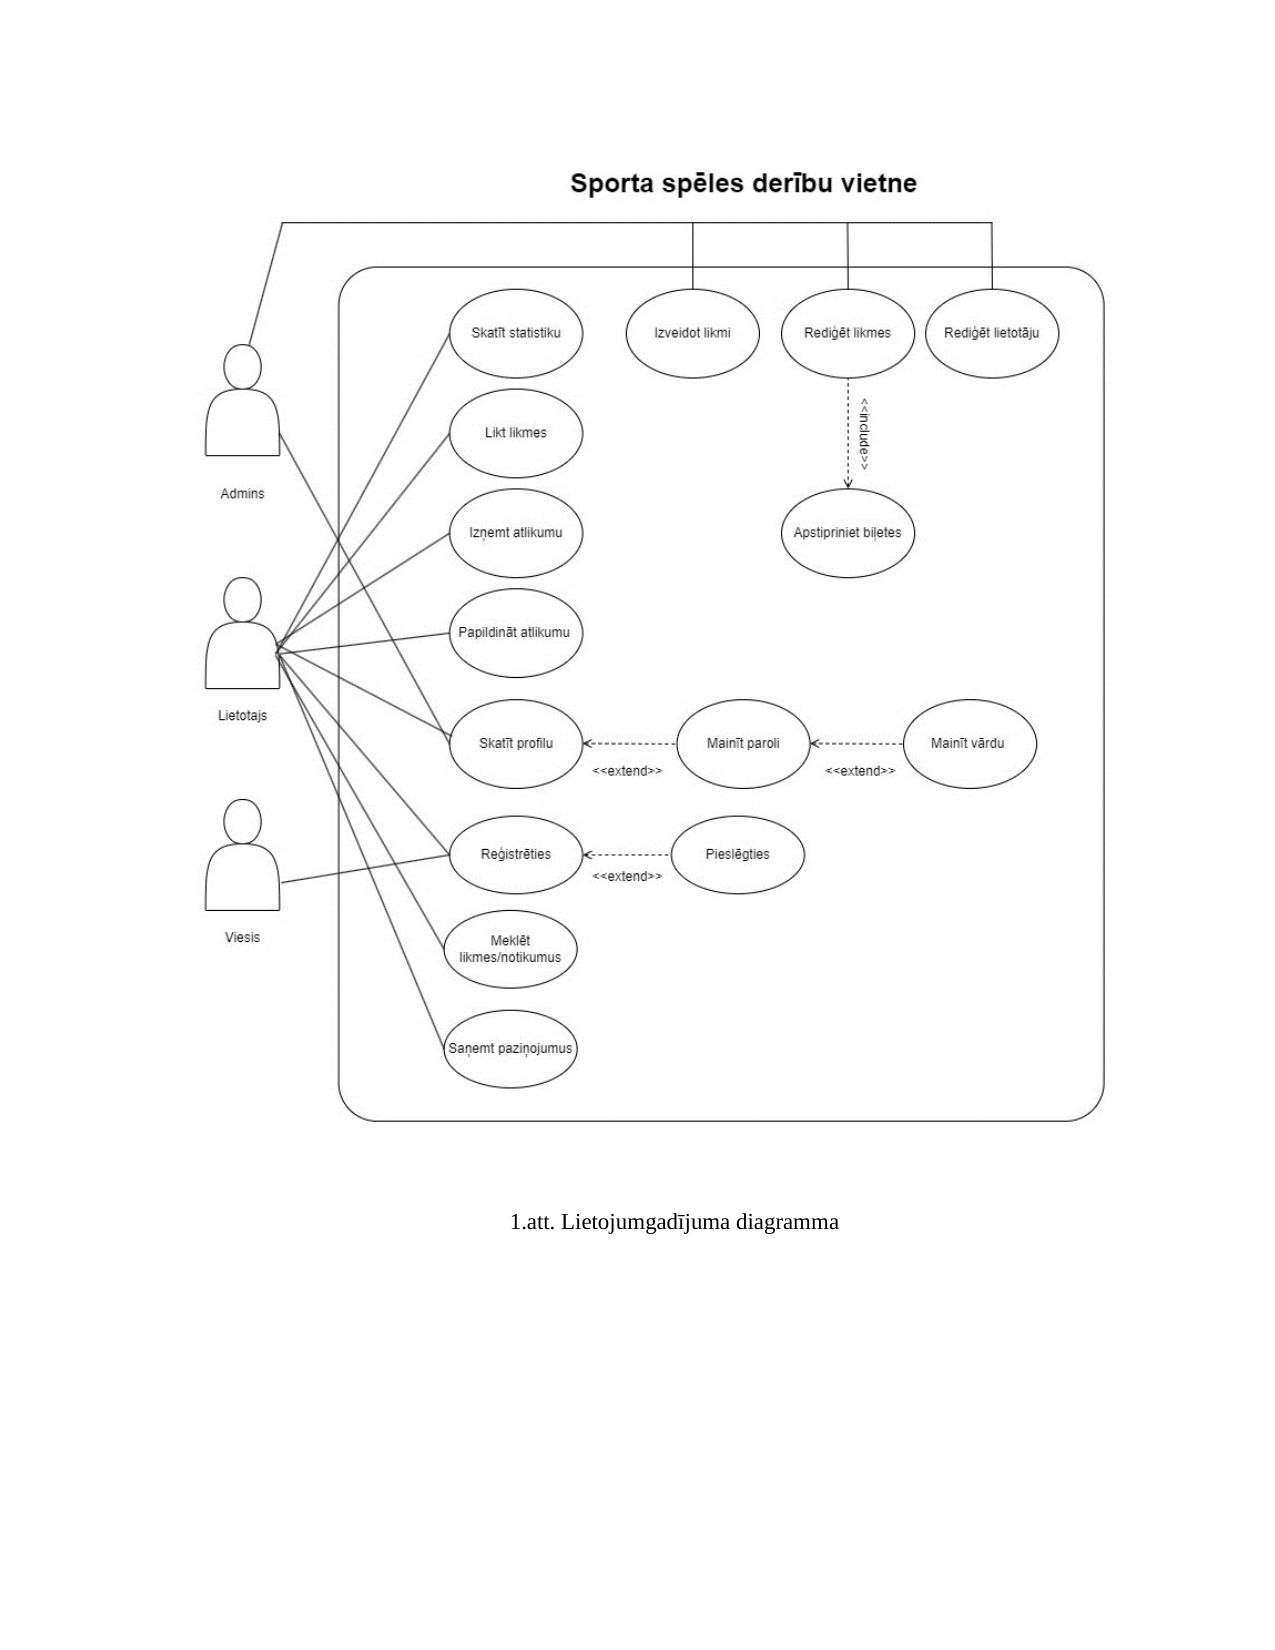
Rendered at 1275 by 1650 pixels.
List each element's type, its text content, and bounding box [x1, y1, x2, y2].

picture [180, 150, 1120, 1140]
